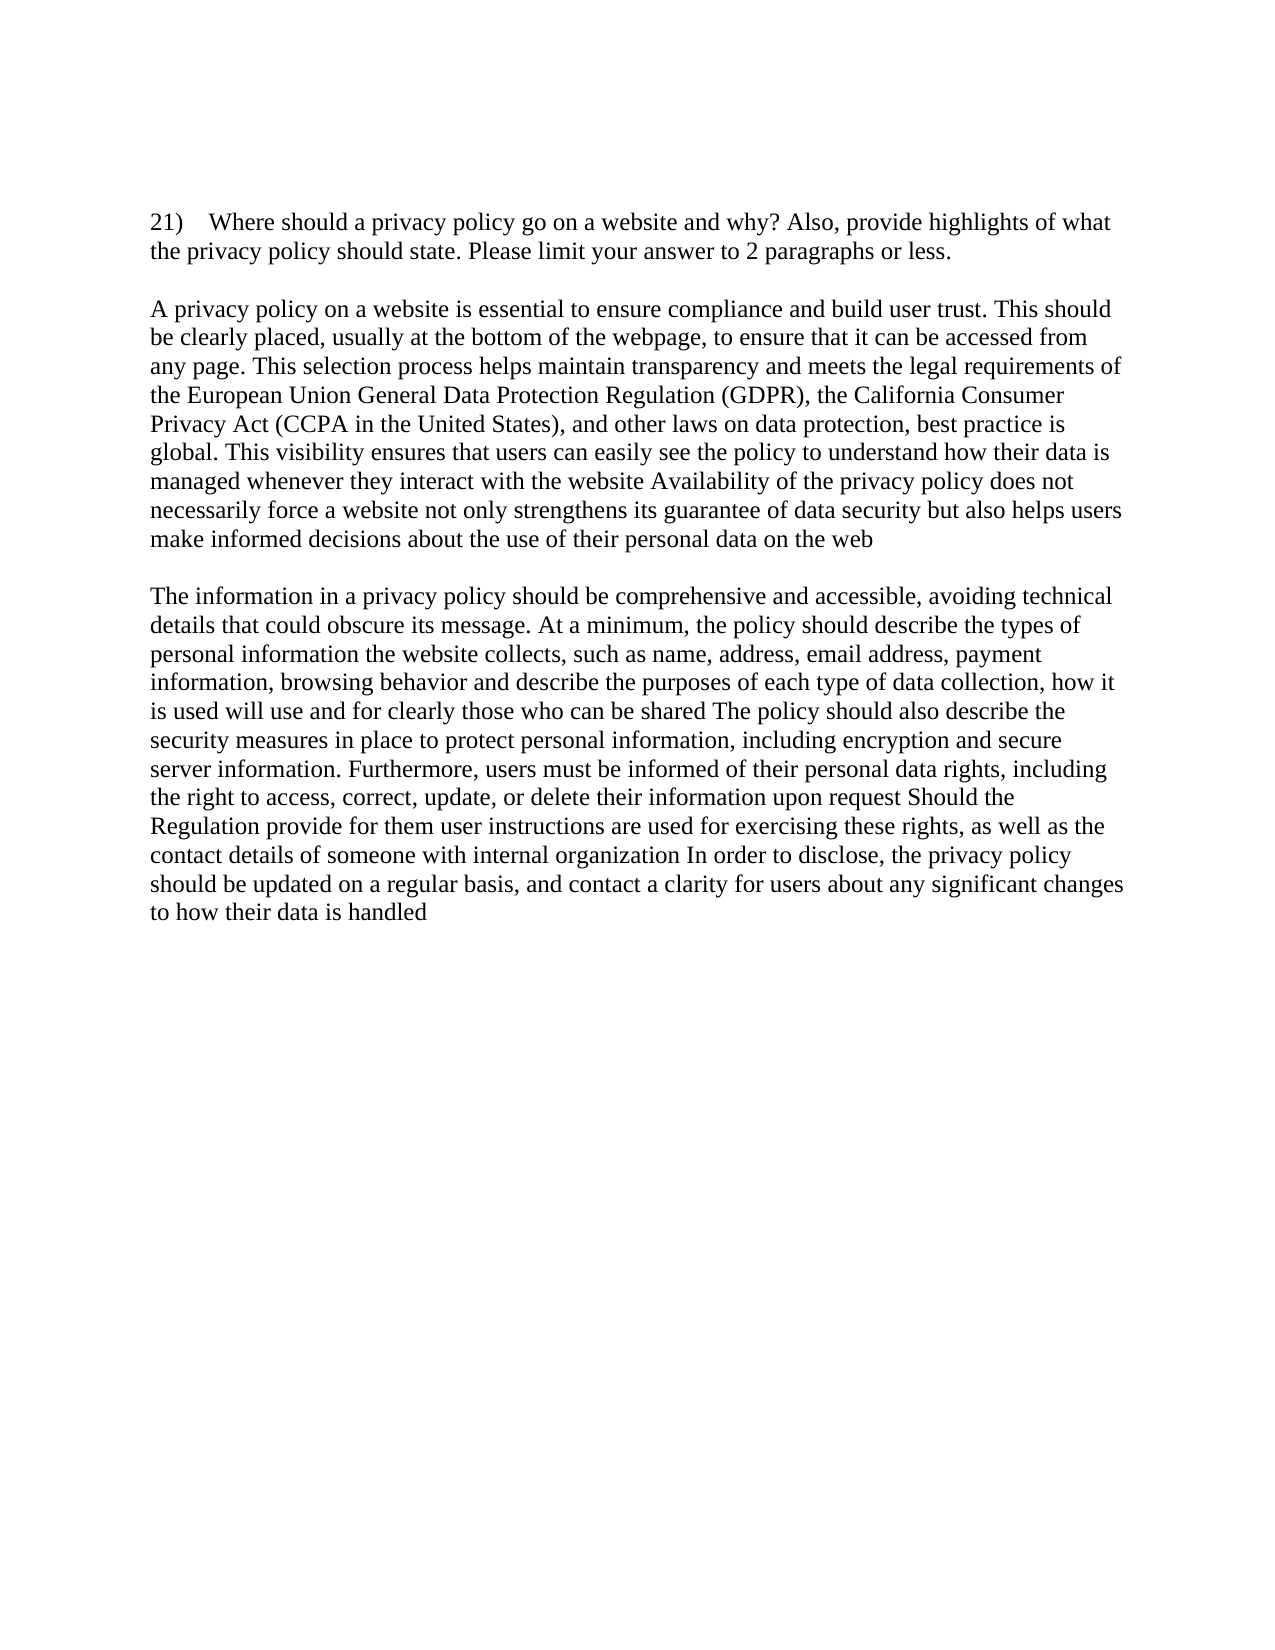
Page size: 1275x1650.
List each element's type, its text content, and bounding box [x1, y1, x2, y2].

text 21) Where should a privacy policy go on a website and why? Also, provide highlights of what the privacy policy should state. Please limit your answer to 2 paragraphs or less. [150, 207, 1125, 265]
text The information in a privacy policy should be comprehensive and accessible, avoiding technical details that could obscure its message. At a minimum, the policy should describe the types of personal information the website collects, such as name, address, email address, payment information, browsing behavior and describe the purposes of each type of data collection, how it is used will use and for clearly those who can be shared The policy should also describe the security measures in place to protect personal information, including encryption and secure server information. Furthermore, users must be informed of their personal data rights, including the right to access, correct, update, or delete their information upon request Should the Regulation provide for them user instructions are used for exercising these rights, as well as the contact details of someone with internal organization In order to disclose, the privacy policy should be updated on a regular basis, and contact a clarity for users about any significant changes to how their data is handled [150, 581, 1125, 926]
text A privacy policy on a website is essential to ensure compliance and build user trust. This should be clearly placed, usually at the bottom of the webpage, to ensure that it can be accessed from any page. This selection process helps maintain transparency and meets the legal requirements of the European Union General Data Protection Regulation (GDPR), the California Consumer Privacy Act (CCPA in the United States), and other laws on data protection, best practice is global. This visibility ensures that users can easily see the policy to understand how their data is managed whenever they interact with the website Availability of the privacy policy does not necessarily force a website not only strengthens its guarantee of data security but also helps users make informed decisions about the use of their personal data on the web [150, 294, 1125, 552]
